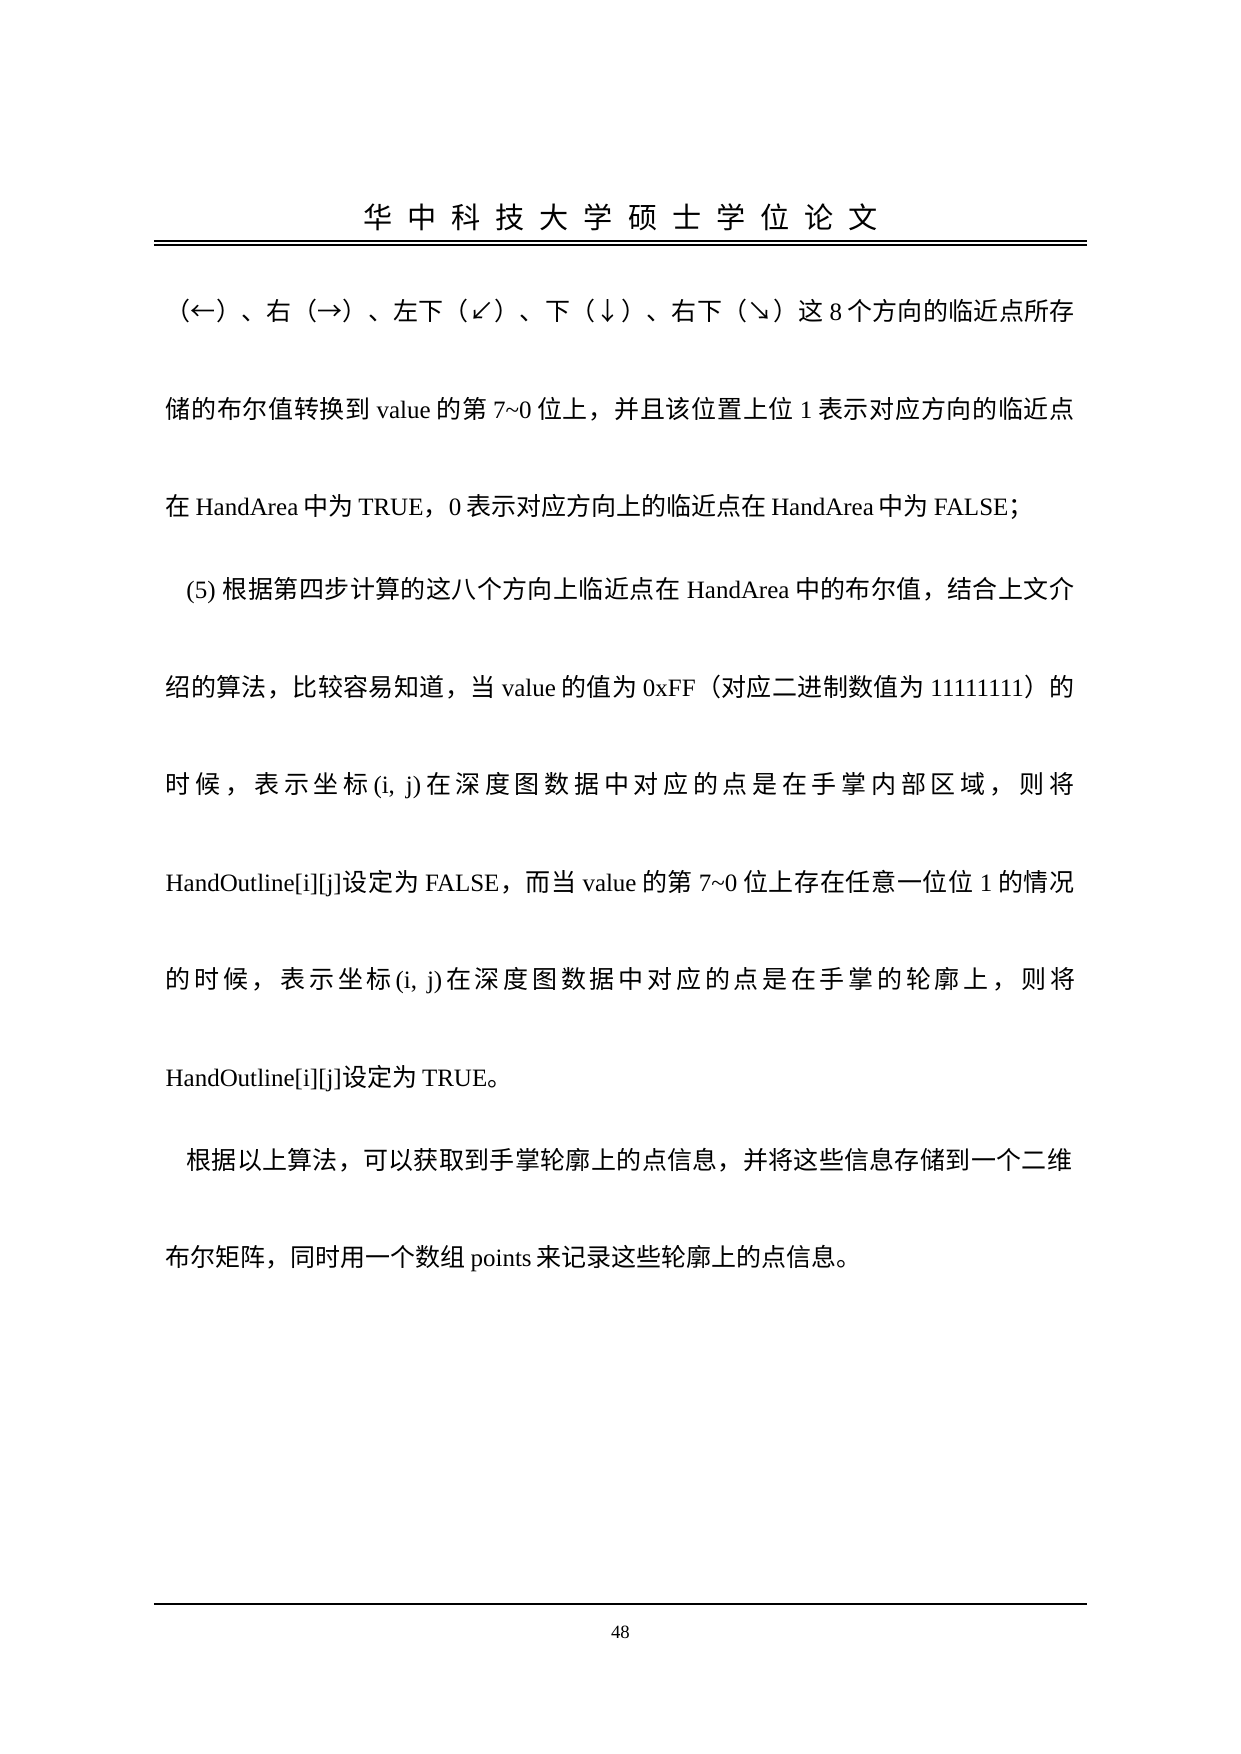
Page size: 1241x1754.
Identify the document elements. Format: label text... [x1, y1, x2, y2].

text (5) 根据第四步计算的这八个方向上临近点在HandArea中的布尔值，结合上文介绍的算法，比较容易知道，当value的值为0xFF（对应二进制数值为11111111）的时候，表示坐标(i, j)在深度图数据中对应的点是在手掌内部区域，则将HandOutline[i][j]设定为FALSE，而当value的第7~0位上存在任意一位位1的情况的时候，表示坐标(i, j)在深度图数据中对应的点是在手掌的轮廓上，则将HandOutline[i][j]设定为TRUE。 [165, 555, 1075, 1108]
text 根据以上算法，可以获取到手掌轮廓上的点信息，并将这些信息存储到一个二维布尔矩阵，同时用一个数组points来记录这些轮廓上的点信息。 [165, 1126, 1075, 1288]
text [165, 277, 1075, 537]
